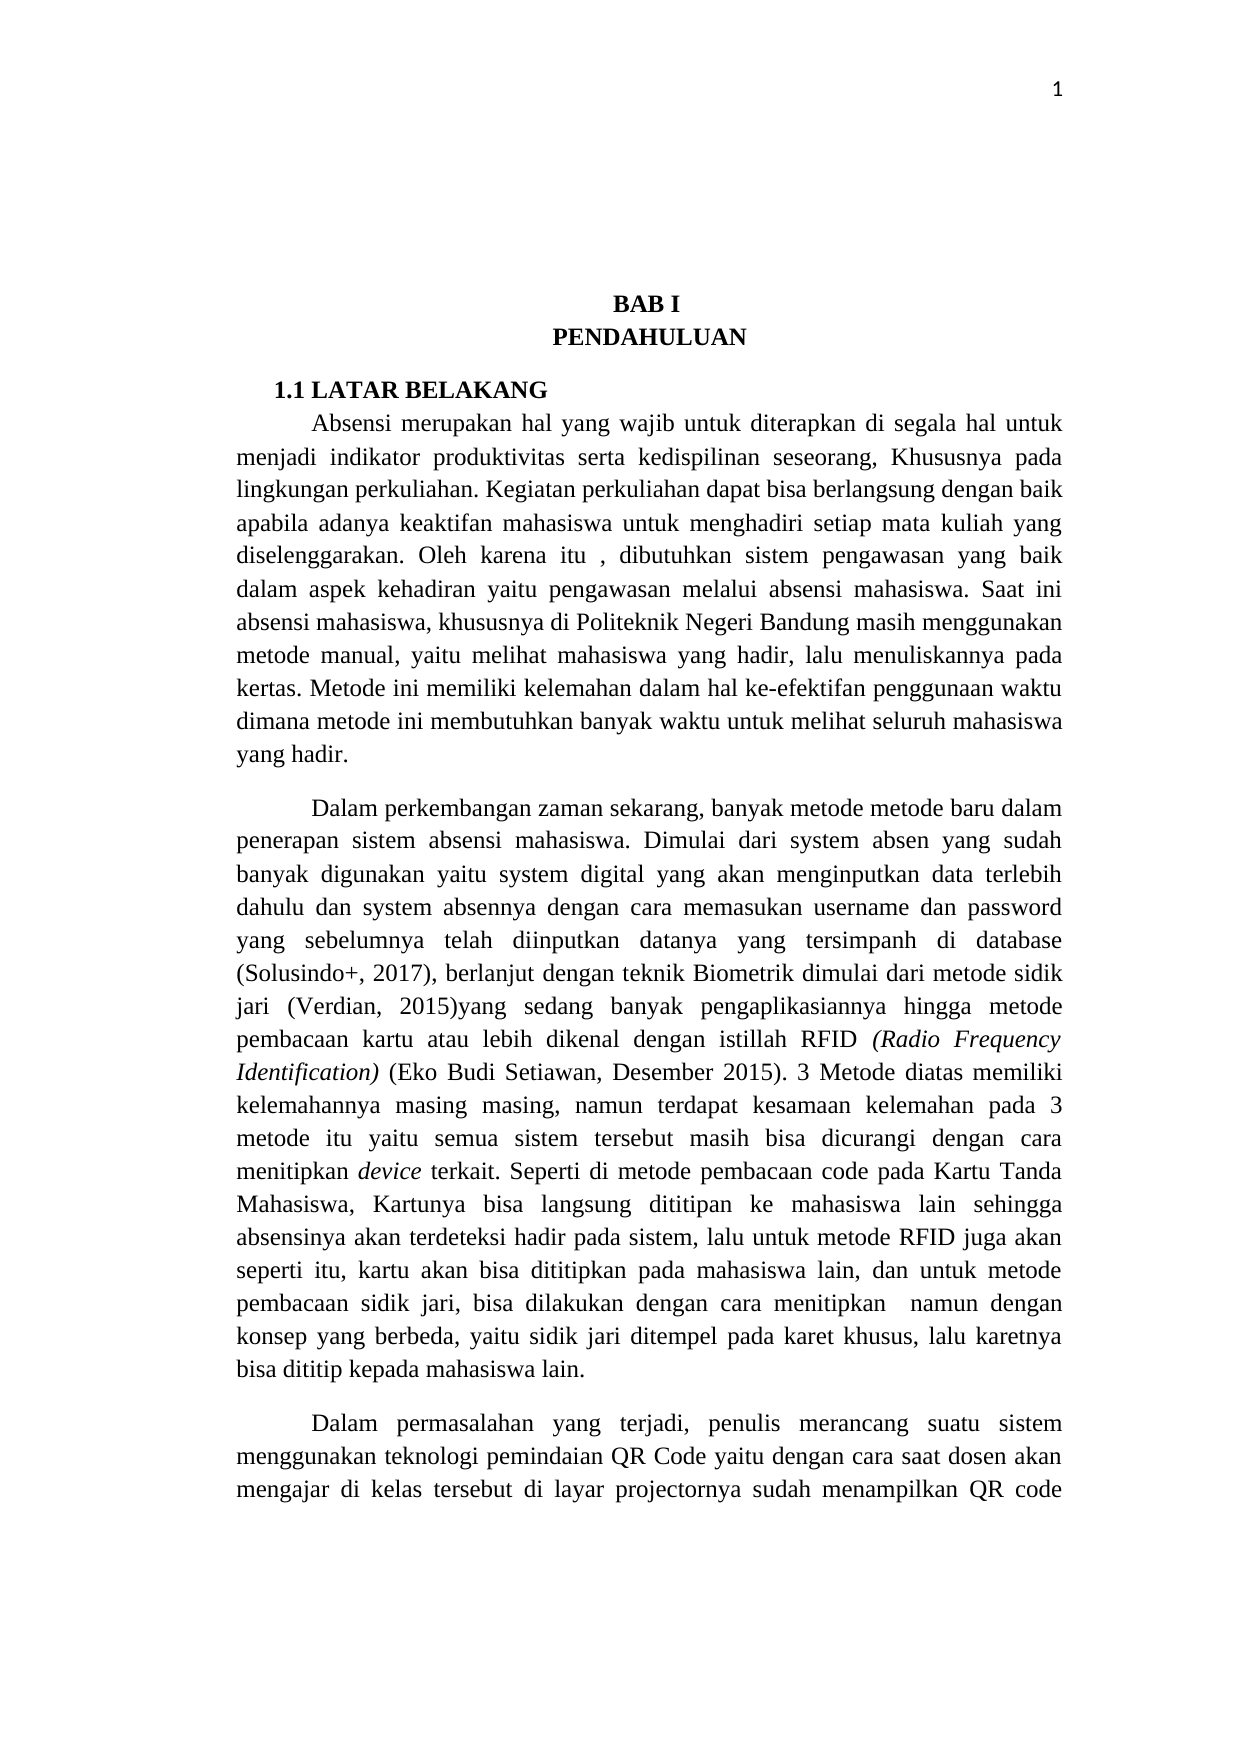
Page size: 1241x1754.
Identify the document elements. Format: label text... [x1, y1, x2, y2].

subtitle BAB I PENDAHULUAN [236, 289, 1063, 350]
text Dalam perkembangan zaman sekarang, banyak metode metode baru dalam penerapan sistem absensi mahasiswa. Dimulai dari system absen yang sudah banyak digunakan yaitu system digital yang akan menginputkan data terlebih dahulu dan system absennya dengan cara memasukan username dan password yang sebelumnya telah diinputkan datanya yang tersimpanh di database, berlanjut dengan teknik Biometrik dimulai dari metode sidik jari yang sedang banyak pengaplikasiannya hingga metode pembacaan kartu atau lebih dikenal dengan istillah RFID (Radio Frequency Identification) . 3 Metode diatas memiliki kelemahannya masing masing, namun terdapat kesamaan kelemahan pada 3 metode itu yaitu semua sistem tersebut masih bisa dicurangi dengan cara menitipkan device terkait. Seperti di metode pembacaan code pada Kartu Tanda Mahasiswa, Kartunya bisa langsung dititipan ke mahasiswa lain sehingga absensinya akan terdeteksi hadir pada sistem, lalu untuk metode RFID juga akan seperti itu, kartu akan bisa dititipkan pada mahasiswa lain, dan untuk metode pembacaan sidik jari, bisa dilakukan dengan cara menitipkan namun dengan konsep yang berbeda, yaitu sidik jari ditempel pada karet khusus, lalu karetnya bisa dititip kepada mahasiswa lain. [236, 793, 1063, 1383]
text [236, 1408, 1063, 1503]
subtitle LATAR BELAKANG [274, 376, 1063, 404]
text Absensi merupakan hal yang wajib untuk diterapkan di segala hal untuk menjadi indikator produktivitas serta kedispilinan seseorang, Khususnya pada lingkungan perkuliahan. Kegiatan perkuliahan dapat bisa berlangsung dengan baik apabila adanya keaktifan mahasiswa untuk menghadiri setiap mata kuliah yang diselenggarakan. Oleh karena itu , dibutuhkan sistem pengawasan yang baik dalam aspek kehadiran yaitu pengawasan melalui absensi mahasiswa. Saat ini absensi mahasiswa, khususnya di Politeknik Negeri Bandung masih menggunakan metode manual, yaitu melihat mahasiswa yang hadir, lalu menuliskannya pada kertas. Metode ini memiliki kelemahan dalam hal ke-efektifan penggunaan waktu dimana metode ini membutuhkan banyak waktu untuk melihat seluruh mahasiswa yang hadir. [236, 408, 1063, 767]
